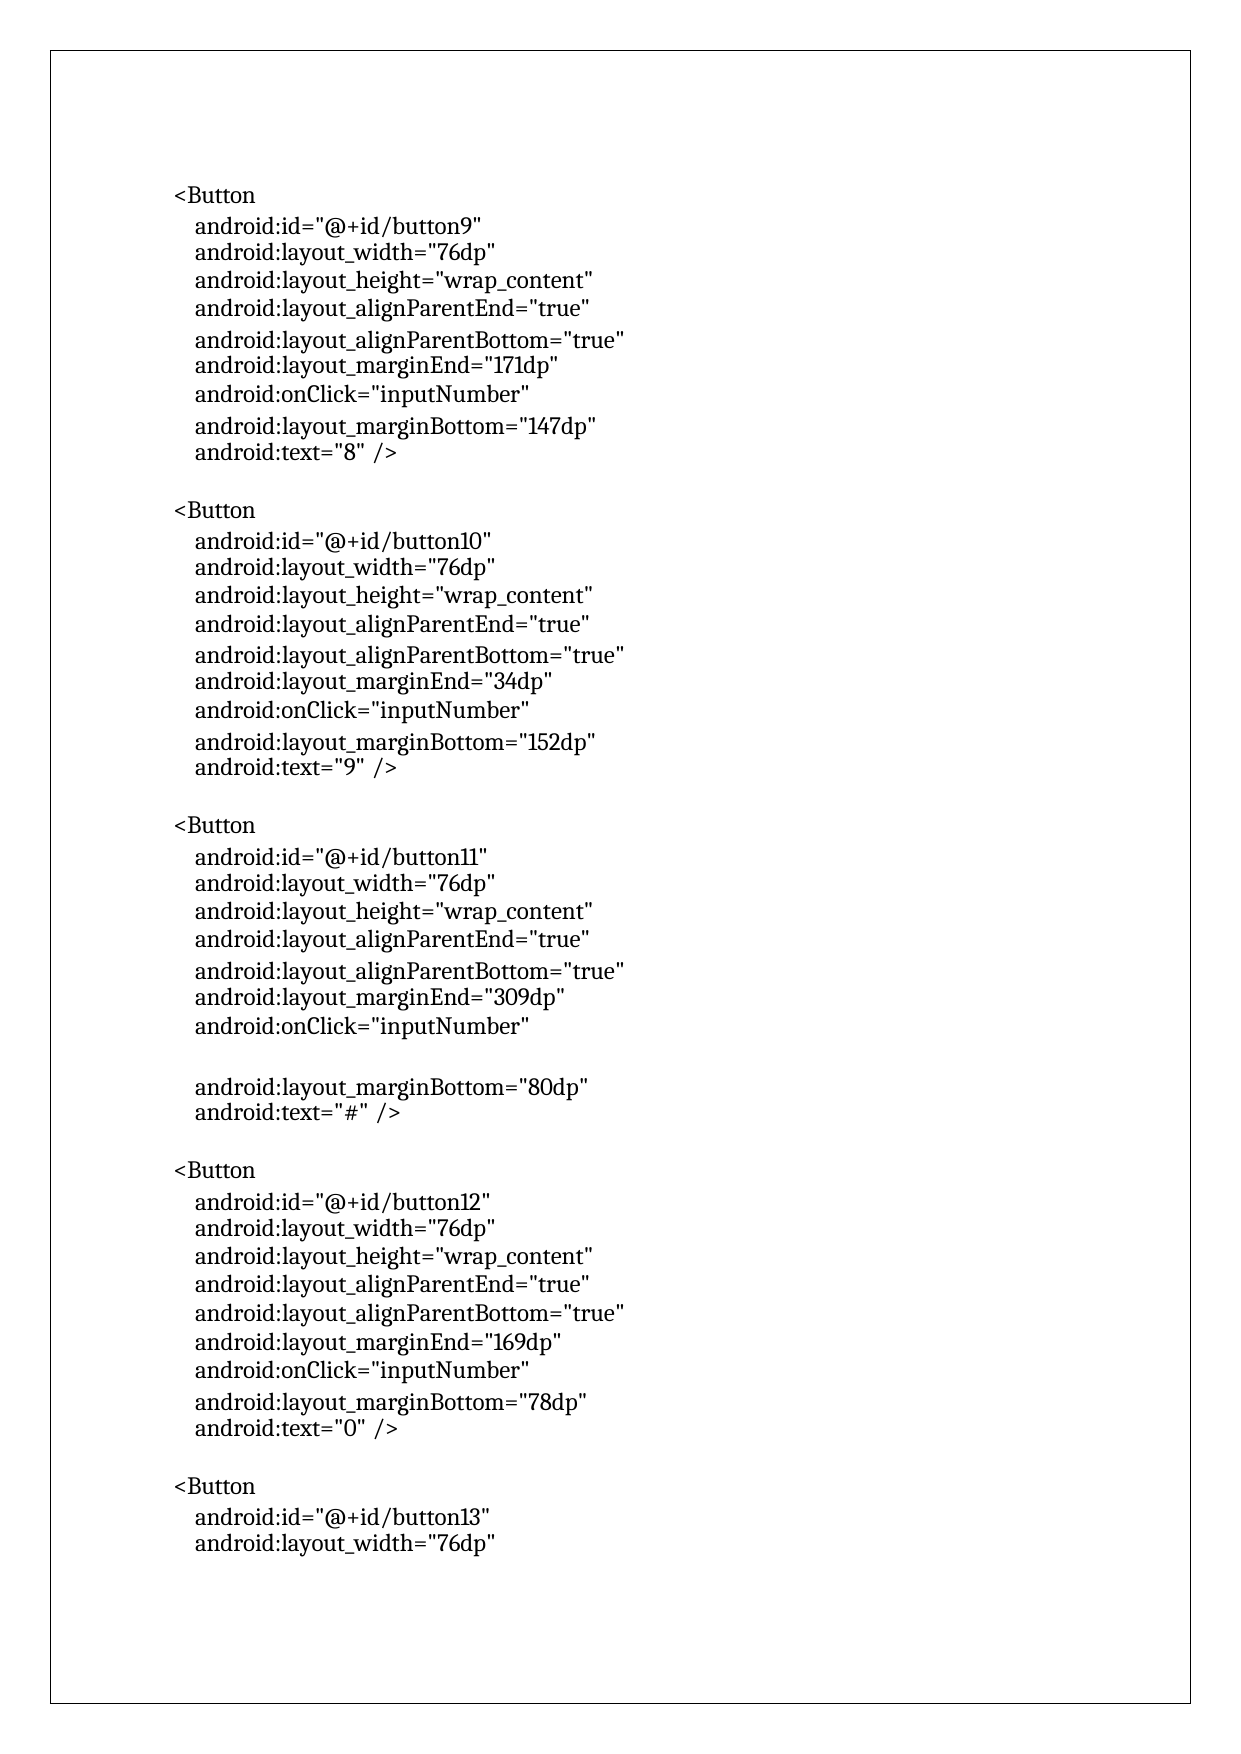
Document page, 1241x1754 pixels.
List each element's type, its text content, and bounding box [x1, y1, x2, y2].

table_header <Button android:id="@+id/button9" android:layout_width="76dp" android:layout_height="wrap_content" android:layout_alignParentEnd="true" android:layout_alignParentBottom="true" android:layout_marginEnd="171dp" android:onClick="inputNumber" android:layout_marginBottom="147dp" android:text="8" /> <Button android:id="@+id/button10" android:layout_width="76dp" android:layout_height="wrap_content" android:layout_alignParentEnd="true" android:layout_alignParentBottom="true" android:layout_marginEnd="34dp" android:onClick="inputNumber" android:layout_marginBottom="152dp" android:text="9" /> <Button android:id="@+id/button11" android:layout_width="76dp" android:layout_height="wrap_content" android:layout_alignParentEnd="true" android:layout_alignParentBottom="true" android:layout_marginEnd="309dp" android:onClick="inputNumber" android:layout_marginBottom="80dp" android:text="#" /> <Button android:id="@+id/button12" android:layout_width="76dp" android:layout_height="wrap_content" android:layout_alignParentEnd="true" android:layout_alignParentBottom="true" android:layout_marginEnd="169dp" android:onClick="inputNumber" android:layout_marginBottom="78dp" android:text="0" /> <Button android:id="@+id/button13" android:layout_width="76dp" [51, 51, 1190, 1703]
